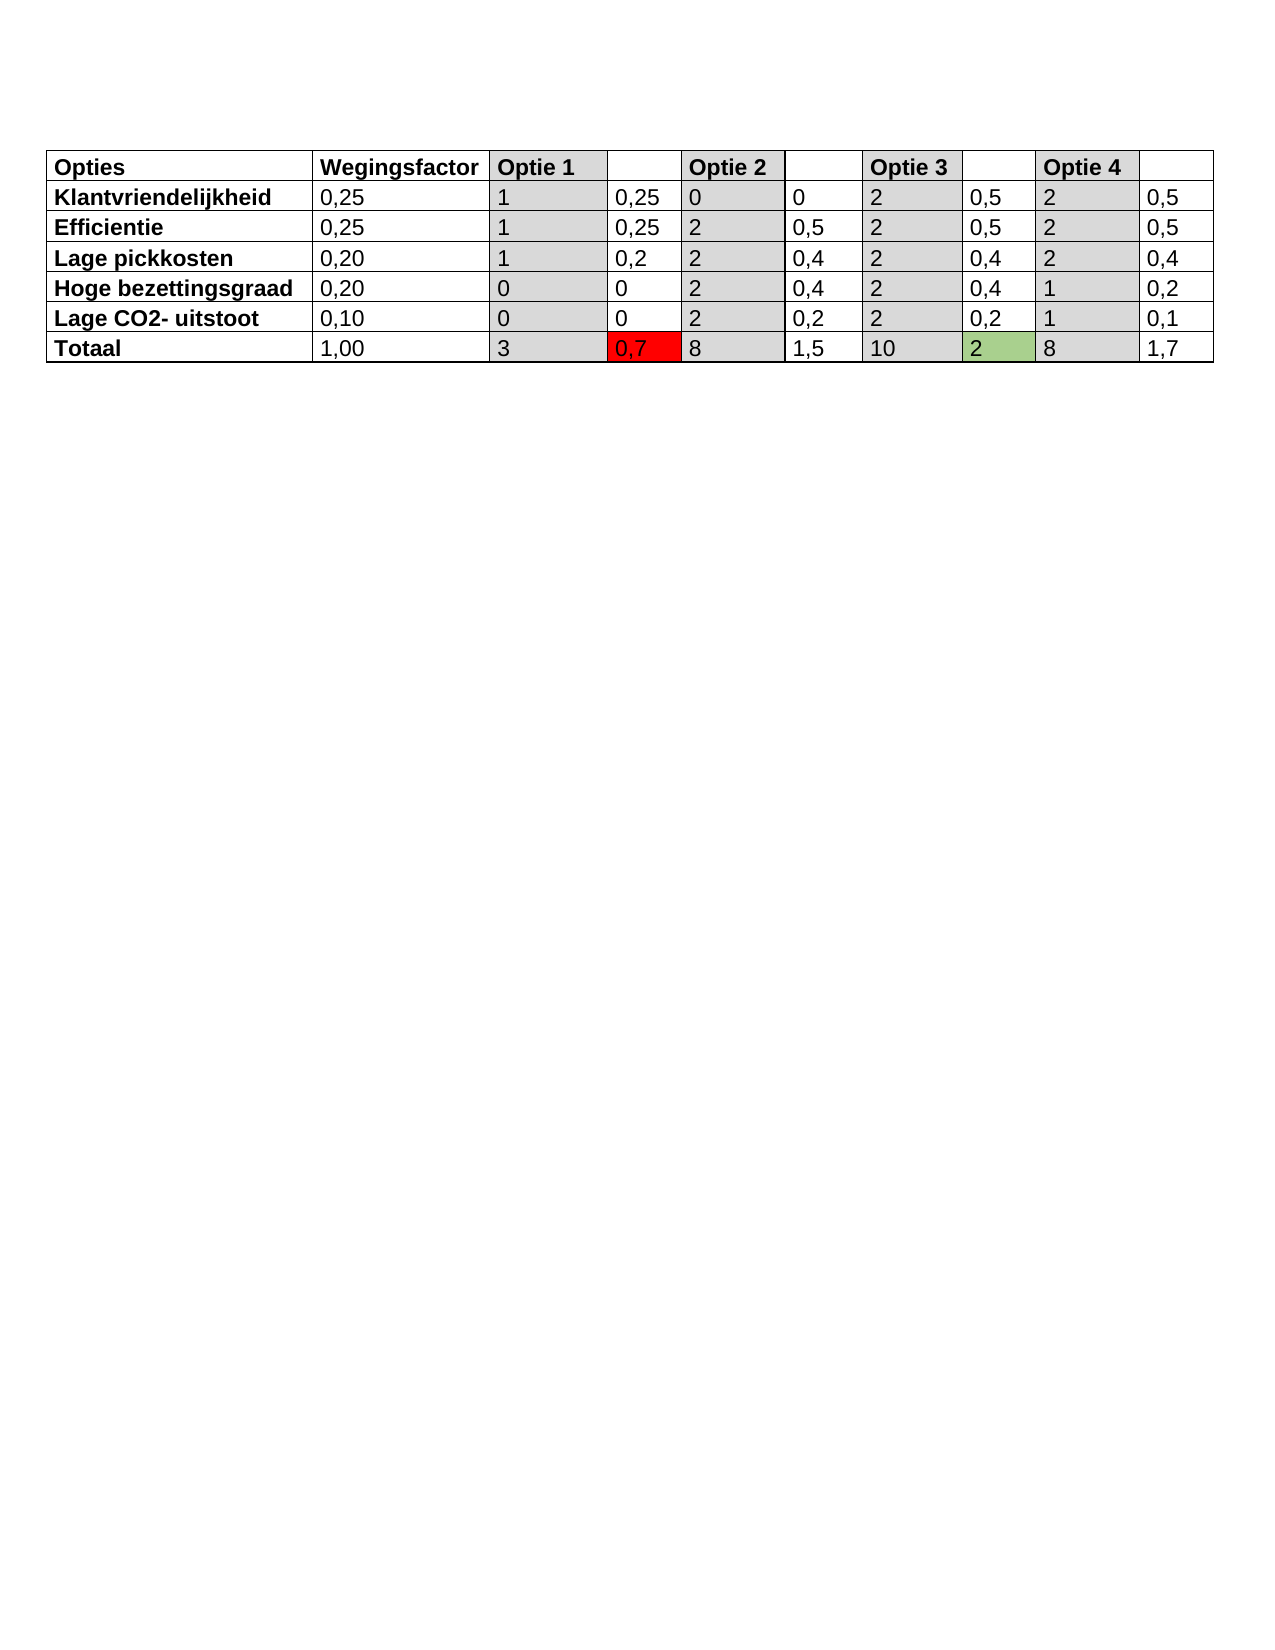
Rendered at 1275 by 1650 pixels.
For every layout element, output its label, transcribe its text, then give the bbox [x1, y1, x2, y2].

table_cell 0,20 [313, 272, 489, 301]
table_cell 1 [1036, 302, 1139, 331]
table_cell 0,4 [786, 242, 862, 271]
table_cell 0,25 [313, 181, 489, 210]
table_cell Klantvriendelijkheid [47, 181, 312, 210]
table_cell Hoge bezettingsgraad [47, 272, 312, 301]
table_header Optie 3 [863, 151, 962, 180]
table_cell 0 [490, 272, 607, 301]
table_cell 1,7 [1140, 332, 1213, 361]
table_cell 1 [1036, 272, 1139, 301]
table_cell 0,5 [1140, 181, 1213, 210]
table_cell 0 [608, 302, 681, 331]
table_cell 8 [682, 332, 784, 361]
table_cell 0 [608, 272, 681, 301]
table_cell Lage CO2- uitstoot [47, 302, 312, 331]
table_cell 0,10 [313, 302, 489, 331]
table_cell 0,4 [963, 242, 1035, 271]
table_cell 0,5 [786, 211, 862, 241]
table_header Wegingsfactor [313, 151, 489, 180]
table_cell 1 [490, 181, 607, 210]
table_cell 0,7 [608, 332, 681, 361]
table_cell 2 [682, 272, 784, 301]
table_header [608, 151, 681, 180]
table_cell 0,20 [313, 242, 489, 271]
table_header Optie 2 [682, 151, 784, 180]
table_cell Totaal [47, 332, 312, 361]
table_cell 0,5 [963, 211, 1035, 241]
table_cell 0,2 [1140, 272, 1213, 301]
table_cell 0,4 [786, 272, 862, 301]
table_cell 2 [682, 242, 784, 271]
table_cell 0,4 [1140, 242, 1213, 271]
table_cell 2 [963, 332, 1035, 361]
table_cell 8 [1036, 332, 1139, 361]
table_cell 0,5 [1140, 211, 1213, 241]
table_cell 0,5 [963, 181, 1035, 210]
table_cell 0,25 [608, 211, 681, 241]
table_cell 2 [682, 211, 784, 241]
table_cell 1 [490, 242, 607, 271]
table_cell 0 [786, 181, 862, 210]
table_header Opties [47, 151, 312, 180]
table_cell 0,2 [608, 242, 681, 271]
table_cell 2 [863, 302, 962, 331]
table_cell 2 [863, 211, 962, 241]
table_cell 0 [490, 302, 607, 331]
table_header Optie 4 [1036, 151, 1139, 180]
table_cell 1 [490, 211, 607, 241]
table_header Optie 1 [490, 151, 607, 180]
table_cell 2 [1036, 211, 1139, 241]
table_cell 0 [682, 181, 784, 210]
table_cell Lage pickkosten [47, 242, 312, 271]
table_cell 0,25 [608, 181, 681, 210]
table_cell 1,5 [786, 332, 862, 361]
table_cell 0,25 [313, 211, 489, 241]
table_cell 3 [490, 332, 607, 361]
table_header [786, 151, 862, 180]
table_cell 2 [863, 272, 962, 301]
table_header [963, 151, 1035, 180]
table_header [1140, 151, 1213, 180]
table_cell 2 [1036, 242, 1139, 271]
table_cell 1,00 [313, 332, 489, 361]
table_cell 0,2 [786, 302, 862, 331]
table_cell 10 [863, 332, 962, 361]
table_cell 2 [863, 242, 962, 271]
table_cell 0,2 [963, 302, 1035, 331]
table_cell 0,4 [963, 272, 1035, 301]
table_cell Efficientie [47, 211, 312, 241]
table_cell 2 [1036, 181, 1139, 210]
table_cell 2 [863, 181, 962, 210]
table_cell 2 [682, 302, 784, 331]
table_cell 0,1 [1140, 302, 1213, 331]
